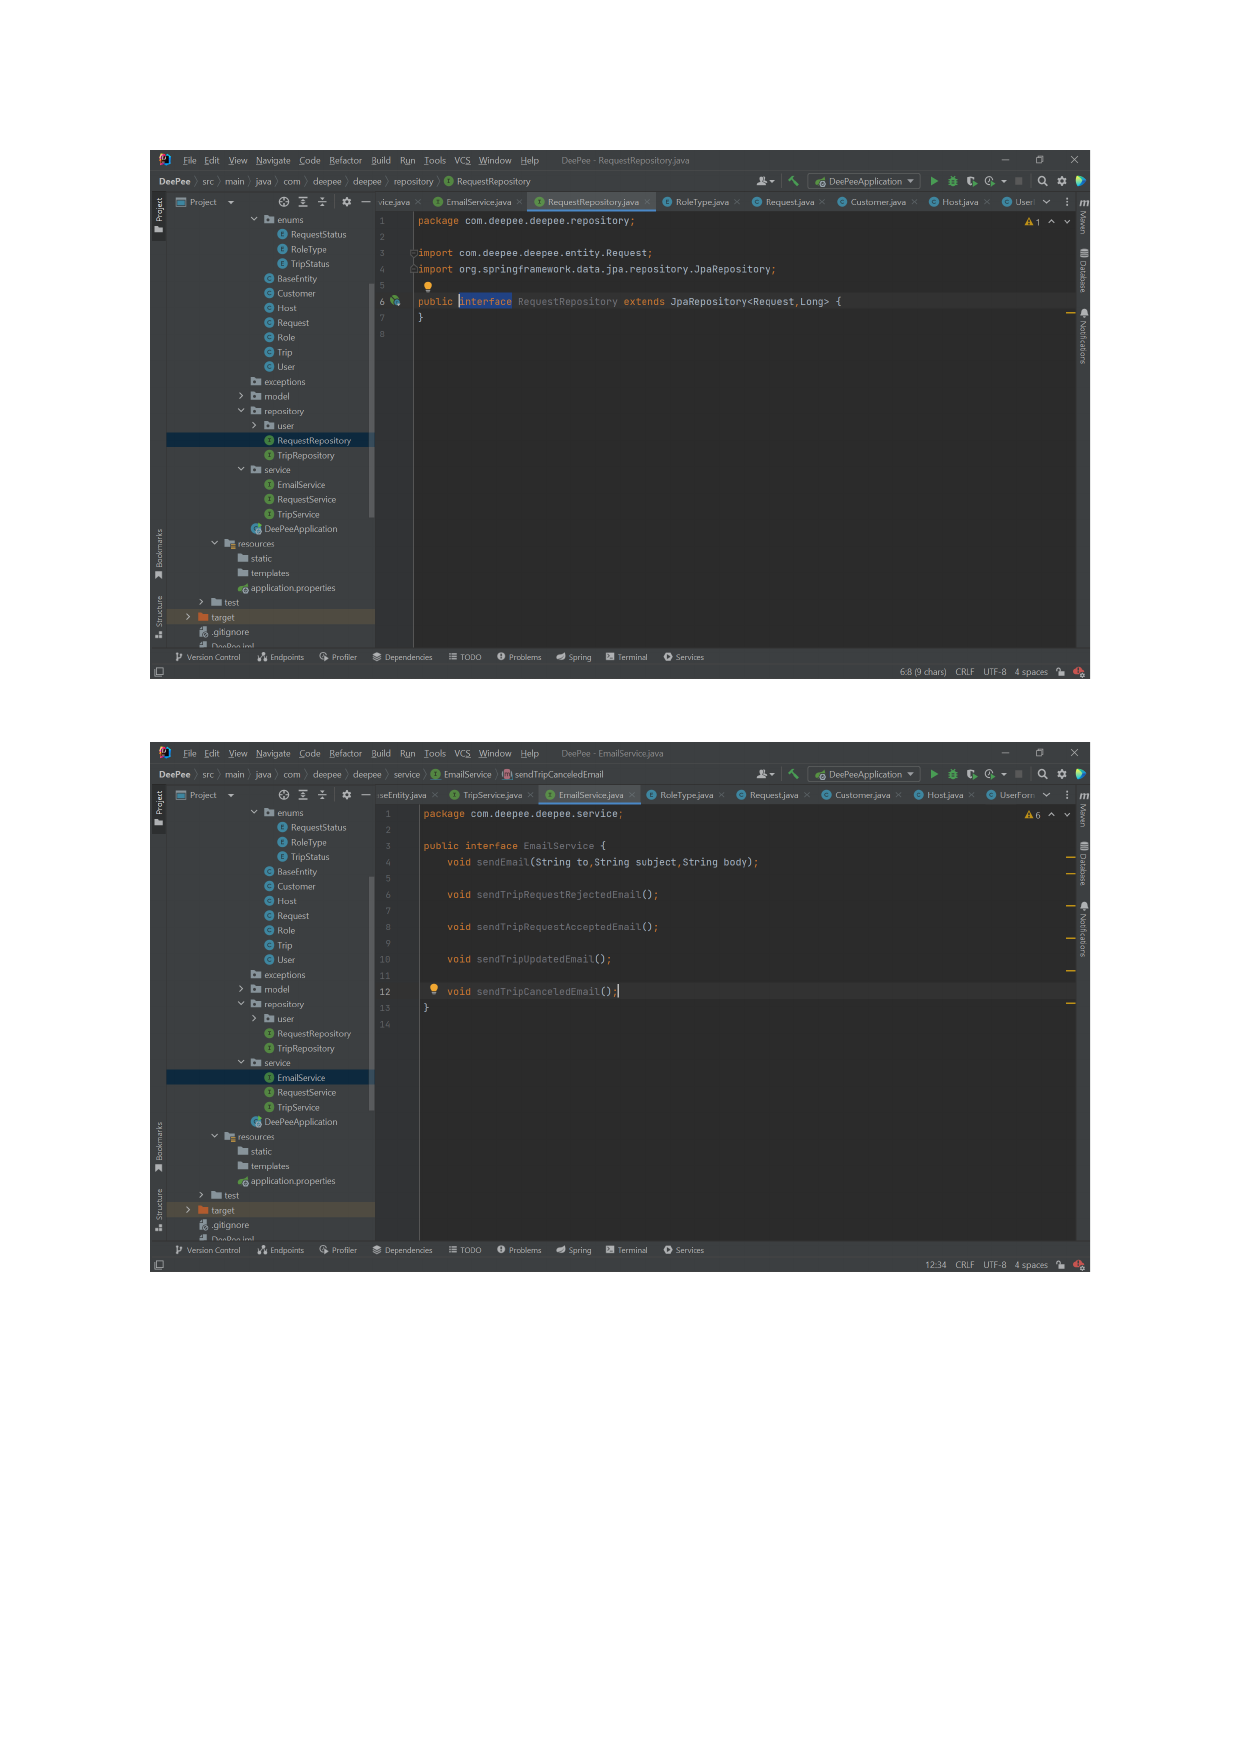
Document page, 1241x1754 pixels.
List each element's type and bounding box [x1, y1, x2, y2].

picture [150, 742, 1091, 1272]
picture [150, 150, 1091, 679]
